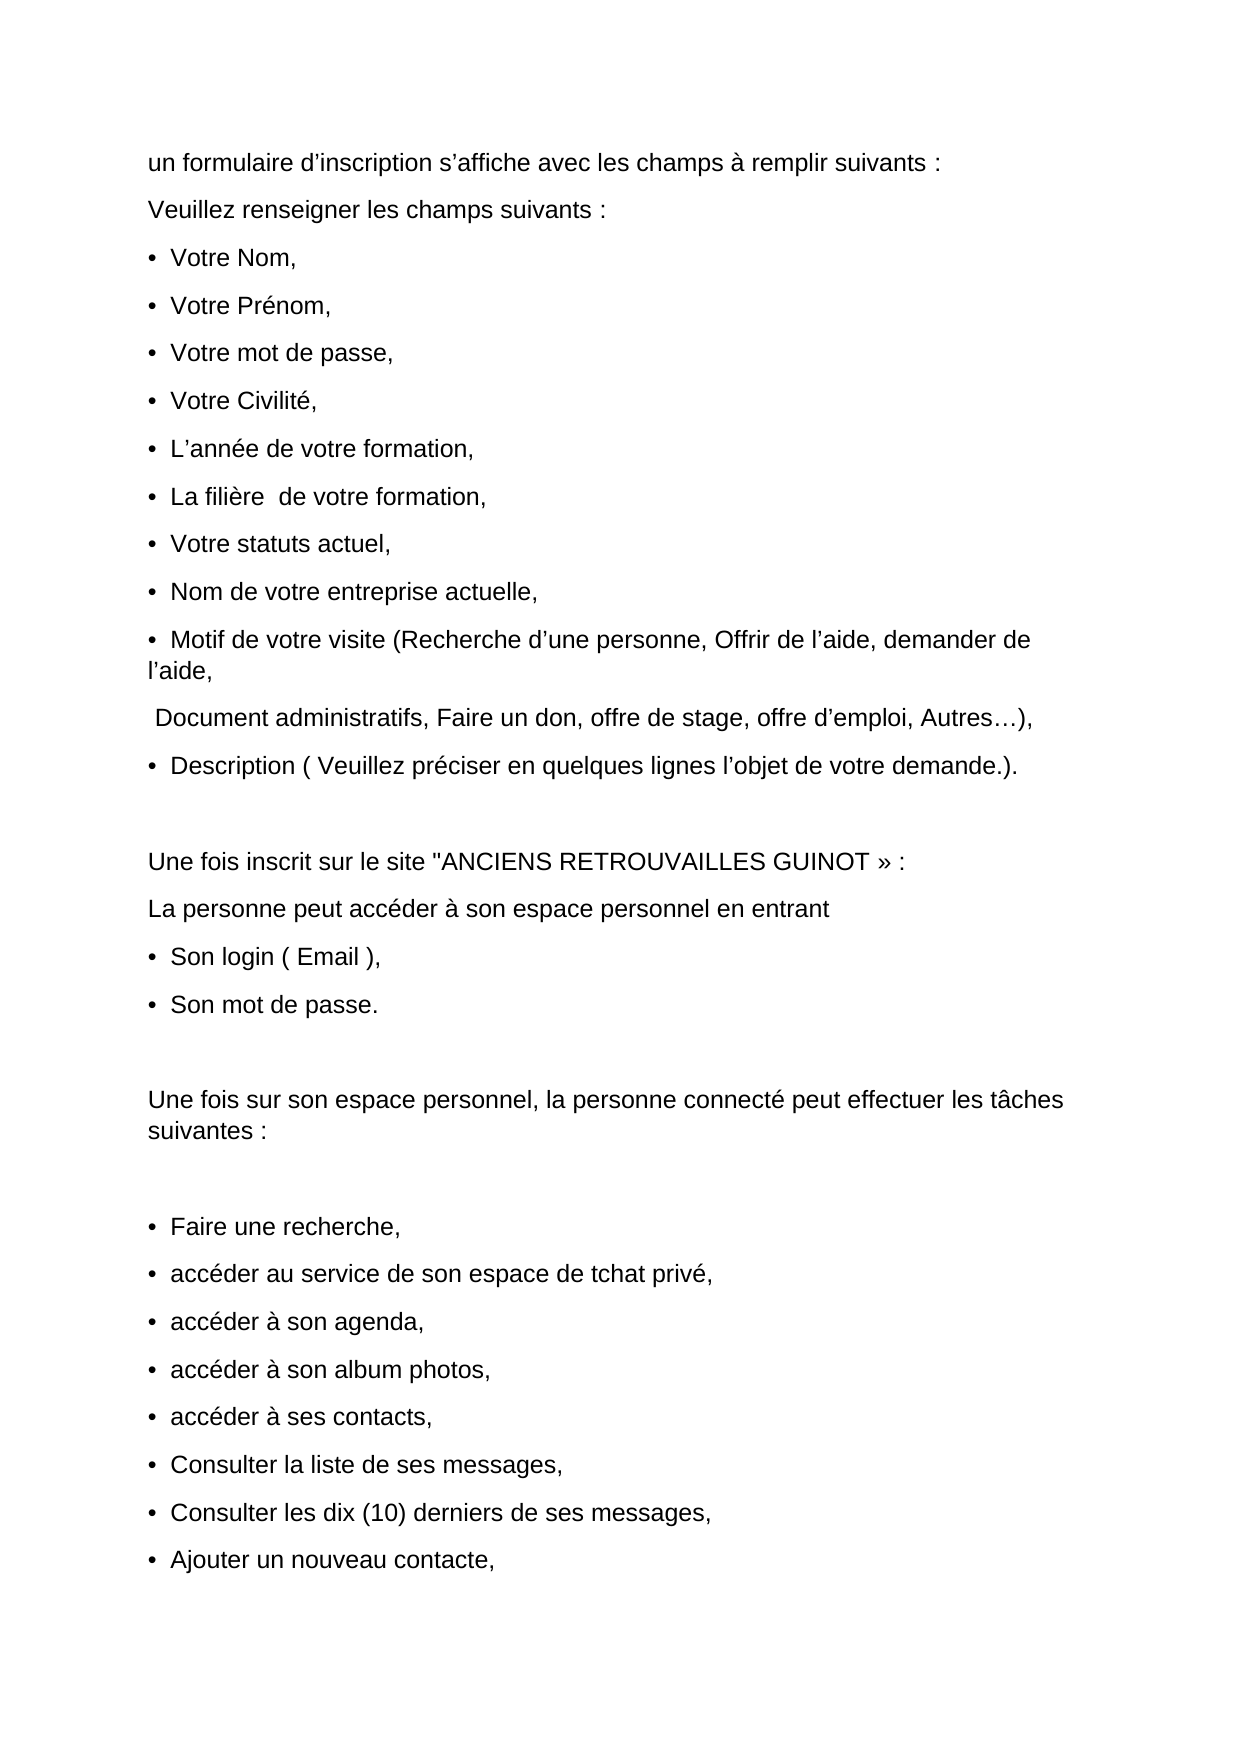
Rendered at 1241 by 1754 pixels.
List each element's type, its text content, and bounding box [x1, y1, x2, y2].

text La personne peut accéder à son espace personnel en entrant [148, 894, 1093, 923]
text Veuillez renseigner les champs suivants : [148, 195, 1093, 224]
text • Son login ( Email ), [148, 942, 1093, 971]
text Une fois sur son espace personnel, la personne connecté peut effectuer les tâches suivantes : [148, 1085, 1093, 1145]
text • Votre mot de passe, [148, 338, 1093, 367]
text Document administratifs, Faire un don, offre de stage, offre d’emploi, Autres…), [148, 703, 1093, 732]
text Une fois inscrit sur le site "ANCIENS RETROUVAILLES GUINOT » : [148, 847, 1093, 875]
text • Description ( Veuillez préciser en quelques lignes l’objet de votre demande.). [148, 751, 1093, 780]
text • L’année de votre formation, [148, 434, 1093, 463]
text • Faire une recherche, [148, 1212, 1093, 1240]
text • Votre statuts actuel, [148, 529, 1093, 558]
text • Consulter la liste de ses messages, [148, 1450, 1093, 1479]
text • Consulter les dix (10) derniers de ses messages, [148, 1498, 1093, 1527]
text • Son mot de passe. [148, 990, 1093, 1018]
text • Votre Nom, [148, 243, 1093, 272]
text • accéder à son album photos, [148, 1355, 1093, 1383]
text • Votre Civilité, [148, 386, 1093, 415]
text • Ajouter un nouveau contacte, [148, 1546, 1093, 1574]
text un formulaire d’inscription s’affiche avec les champs à remplir suivants : [148, 148, 1093, 176]
text • accéder à ses contacts, [148, 1402, 1093, 1431]
text • accéder au service de son espace de tchat privé, [148, 1259, 1093, 1288]
text • accéder à son agenda, [148, 1307, 1093, 1336]
text • La filière de votre formation, [148, 482, 1093, 510]
text • Nom de votre entreprise actuelle, [148, 577, 1093, 606]
text • Votre Prénom, [148, 291, 1093, 319]
text • Motif de votre visite (Recherche d’une personne, Offrir de l’aide, demander de l’aide, [148, 625, 1093, 684]
